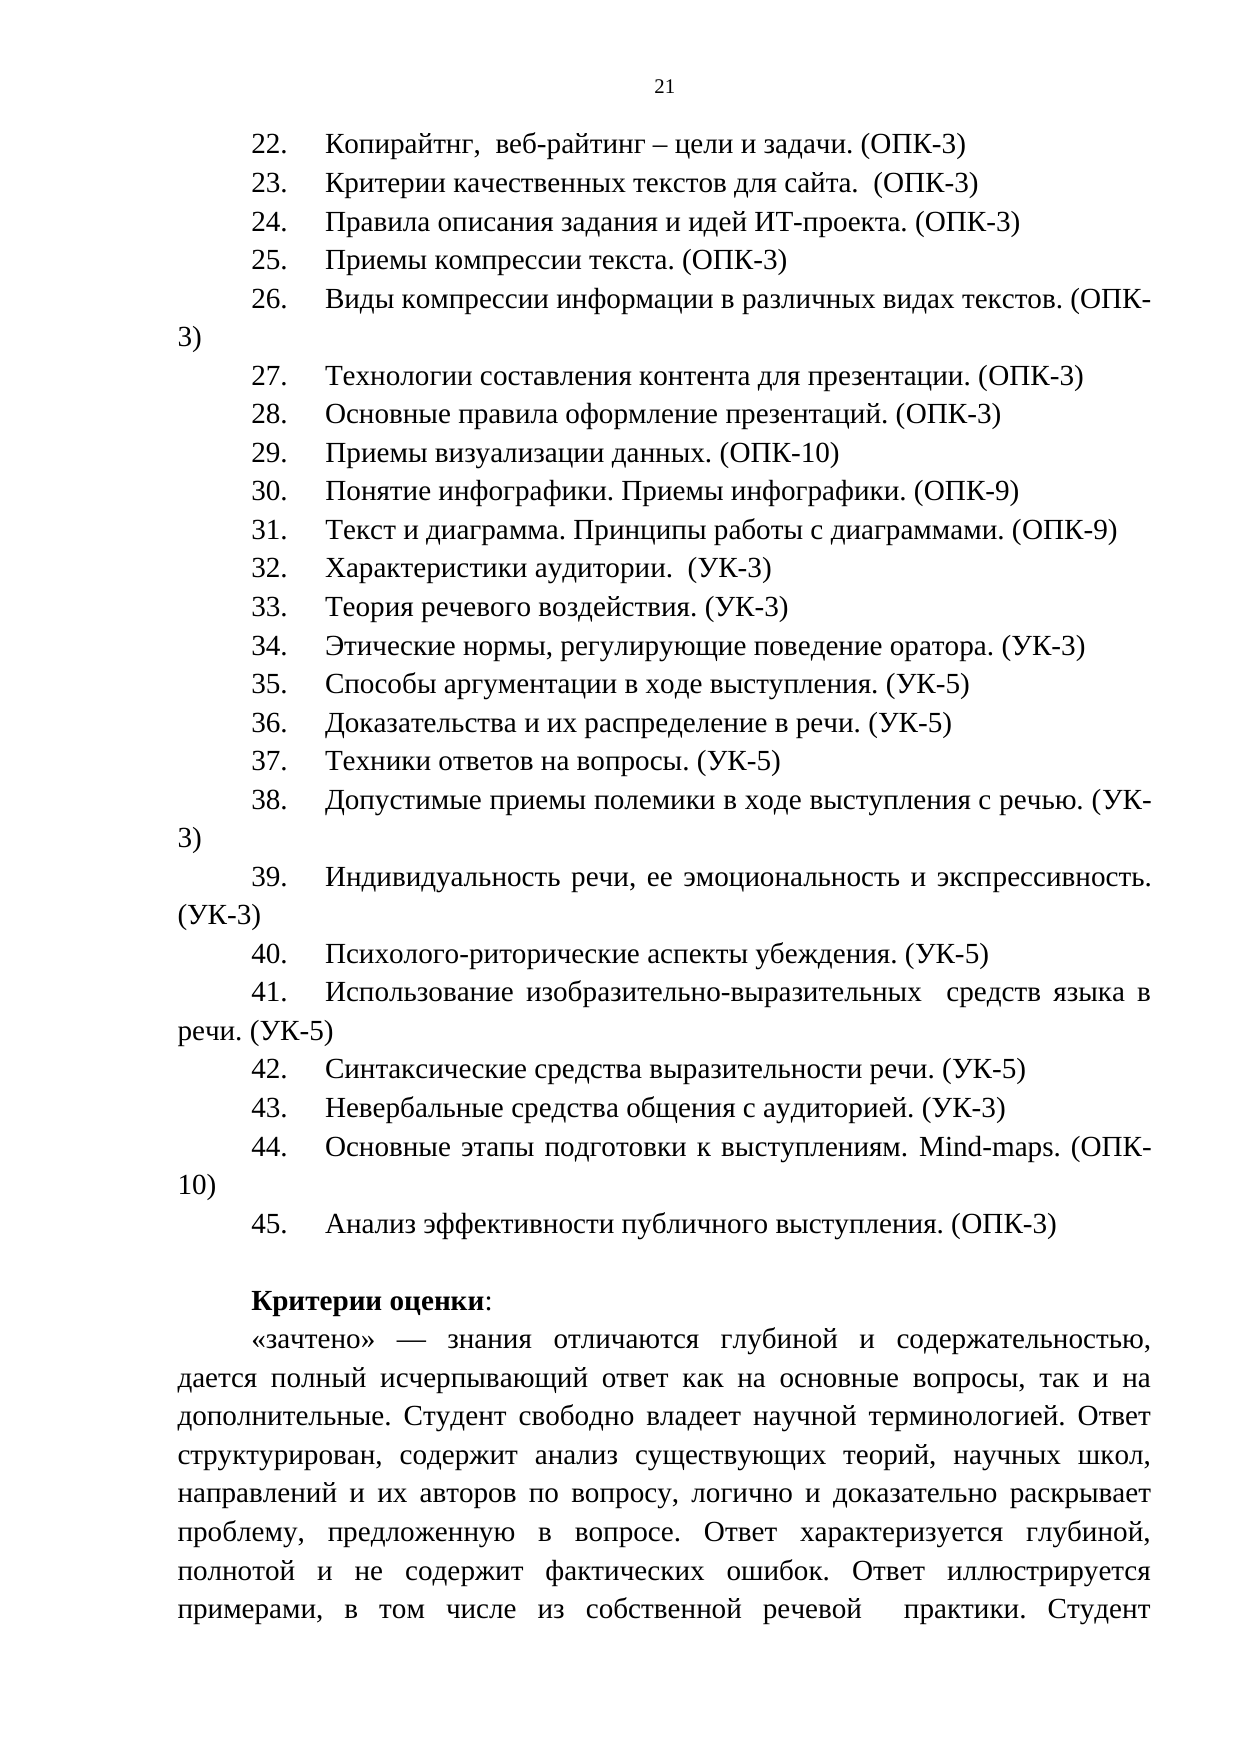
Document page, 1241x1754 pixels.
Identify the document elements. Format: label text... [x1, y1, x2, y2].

list Психолого-риторические аспекты убеждения. (УК-5) [177, 936, 1152, 969]
list Техники ответов на вопросы. (УК-5) [177, 743, 1152, 777]
list Основные этапы подготовки к выступлениям. Mind-maps. (ОПК-10) [177, 1129, 1152, 1201]
list Способы аргументации в ходе выступления. (УК-5) [177, 666, 1152, 700]
list Допустимые приемы полемики в ходе выступления с речью. (УК-3) [177, 782, 1152, 854]
list Приемы визуализации данных. (ОПК-10) [177, 435, 1152, 468]
list Этические нормы, регулирующие поведение оратора. (УК-3) [177, 628, 1152, 661]
list Анализ эффективности публичного выступления. (ОПК-3) [177, 1206, 1152, 1239]
list Доказательства и их распределение в речи. (УК-5) [177, 705, 1152, 738]
list Приемы компрессии текста. (ОПК-3) [177, 242, 1152, 276]
list Текст и диаграмма. Принципы работы с диаграммами. (ОПК-9) [177, 512, 1152, 546]
list Синтаксические средства выразительности речи. (УК-5) [177, 1052, 1152, 1085]
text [177, 1321, 1152, 1625]
list Виды компрессии информации в различных видах текстов. (ОПК-3) [177, 281, 1152, 353]
list Индивидуальность речи, ее эмоциональность и экспрессивность. (УК-3) [177, 859, 1152, 931]
text Критерии оценки: [177, 1283, 1152, 1316]
list Основные правила оформление презентаций. (ОПК-3) [177, 396, 1152, 430]
list Правила описания задания и идей ИТ-проекта. (ОПК-3) [177, 204, 1152, 237]
list Понятие инфографики. Приемы инфографики. (ОПК-9) [177, 473, 1152, 507]
list Характеристики аудитории. (УК-3) [177, 551, 1152, 584]
list Копирайтнг, веб-райтинг – цели и задачи. (ОПК-3) [177, 127, 1152, 160]
list Критерии качественных текстов для сайта. (ОПК-3) [177, 165, 1152, 199]
list Невербальные средства общения с аудиторией. (УК-3) [177, 1090, 1152, 1124]
list Использование изобразительно-выразительных средств языка в речи. (УК-5) [177, 974, 1152, 1047]
list Теория речевого воздействия. (УК-3) [177, 589, 1152, 623]
list Технологии составления контента для презентации. (ОПК-3) [177, 358, 1152, 391]
